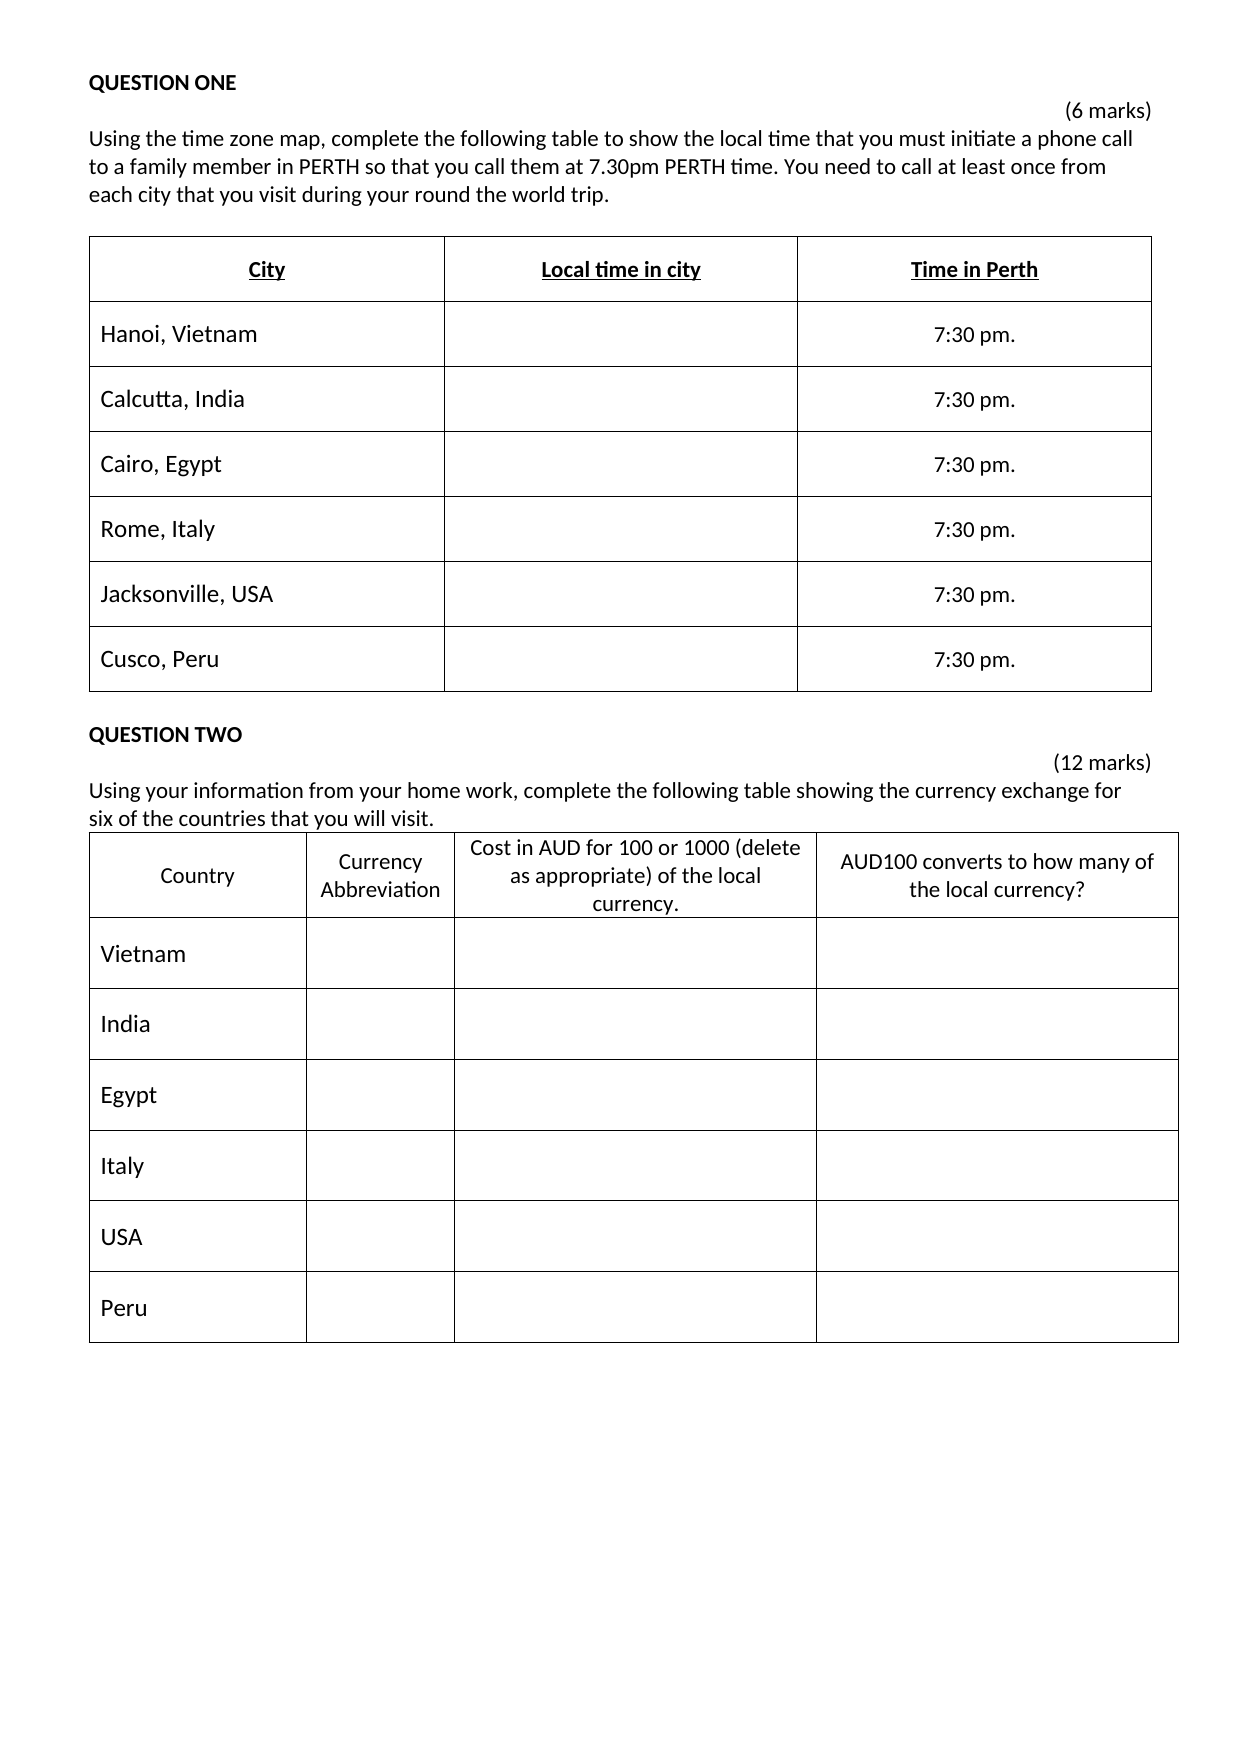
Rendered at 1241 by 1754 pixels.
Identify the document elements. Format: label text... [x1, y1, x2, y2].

text Using the time zone map, complete the following table to show the local time that you must initiate a phone call to a family member in PERTH so that you call them at 7.30pm PERTH time. You need to call at least once from each city that you visit during your round the world trip. [89, 124, 1152, 208]
table_cell [307, 1131, 454, 1200]
table_cell Vietnam [90, 918, 306, 988]
table_cell Rome, Italy [90, 497, 444, 561]
table_cell 7:30 pm. [798, 367, 1151, 431]
text QUESTION ONE [89, 68, 1152, 96]
table_cell [817, 918, 1178, 988]
table_header AUD100 converts to how many of the local currency? [817, 833, 1178, 917]
table_cell [445, 562, 797, 626]
table_cell 7:30 pm. [798, 497, 1151, 561]
table_cell [307, 1060, 454, 1129]
table_cell Jacksonville, USA [90, 562, 444, 626]
table_cell [455, 918, 816, 988]
table_cell Cairo, Egypt [90, 432, 444, 496]
table_cell 7:30 pm. [798, 302, 1151, 366]
table_cell Italy [90, 1131, 306, 1200]
table_cell [455, 1272, 816, 1342]
table_cell [817, 1272, 1178, 1342]
table_cell [817, 989, 1178, 1059]
table_cell [455, 1201, 816, 1271]
table_cell [307, 918, 454, 988]
table_cell [445, 497, 797, 561]
table_cell Calcutta, India [90, 367, 444, 431]
table_cell [445, 367, 797, 431]
text (12 marks) [89, 748, 1152, 776]
table_cell [307, 989, 454, 1059]
text (6 marks) [89, 96, 1152, 124]
text QUESTION TWO [89, 720, 1152, 748]
table_cell [455, 989, 816, 1059]
table_header Cost in AUD for 100 or 1000 (delete as appropriate) of the local currency. [455, 833, 816, 917]
table_header Currency Abbreviation [307, 833, 454, 917]
table_cell Hanoi, Vietnam [90, 302, 444, 366]
table_cell Peru [90, 1272, 306, 1342]
table_cell USA [90, 1201, 306, 1271]
table_cell [445, 302, 797, 366]
table_cell 7:30 pm. [798, 627, 1151, 691]
table_header City [90, 237, 444, 301]
table_cell India [90, 989, 306, 1059]
table_cell [307, 1201, 454, 1271]
table_cell [817, 1131, 1178, 1200]
table_header Local time in city [445, 237, 797, 301]
table_cell [455, 1131, 816, 1200]
table_cell 7:30 pm. [798, 432, 1151, 496]
table_header Country [90, 833, 306, 917]
table_cell [817, 1060, 1178, 1129]
table_cell [445, 432, 797, 496]
table_cell Cusco, Peru [90, 627, 444, 691]
table_cell Egypt [90, 1060, 306, 1129]
table_cell [817, 1201, 1178, 1271]
table_cell [307, 1272, 454, 1342]
table_cell [455, 1060, 816, 1129]
table_cell [445, 627, 797, 691]
table_header Time in Perth [798, 237, 1151, 301]
table_cell 7:30 pm. [798, 562, 1151, 626]
text Using your information from your home work, complete the following table showing the currency exchange for six of the countries that you will visit. [89, 776, 1152, 832]
